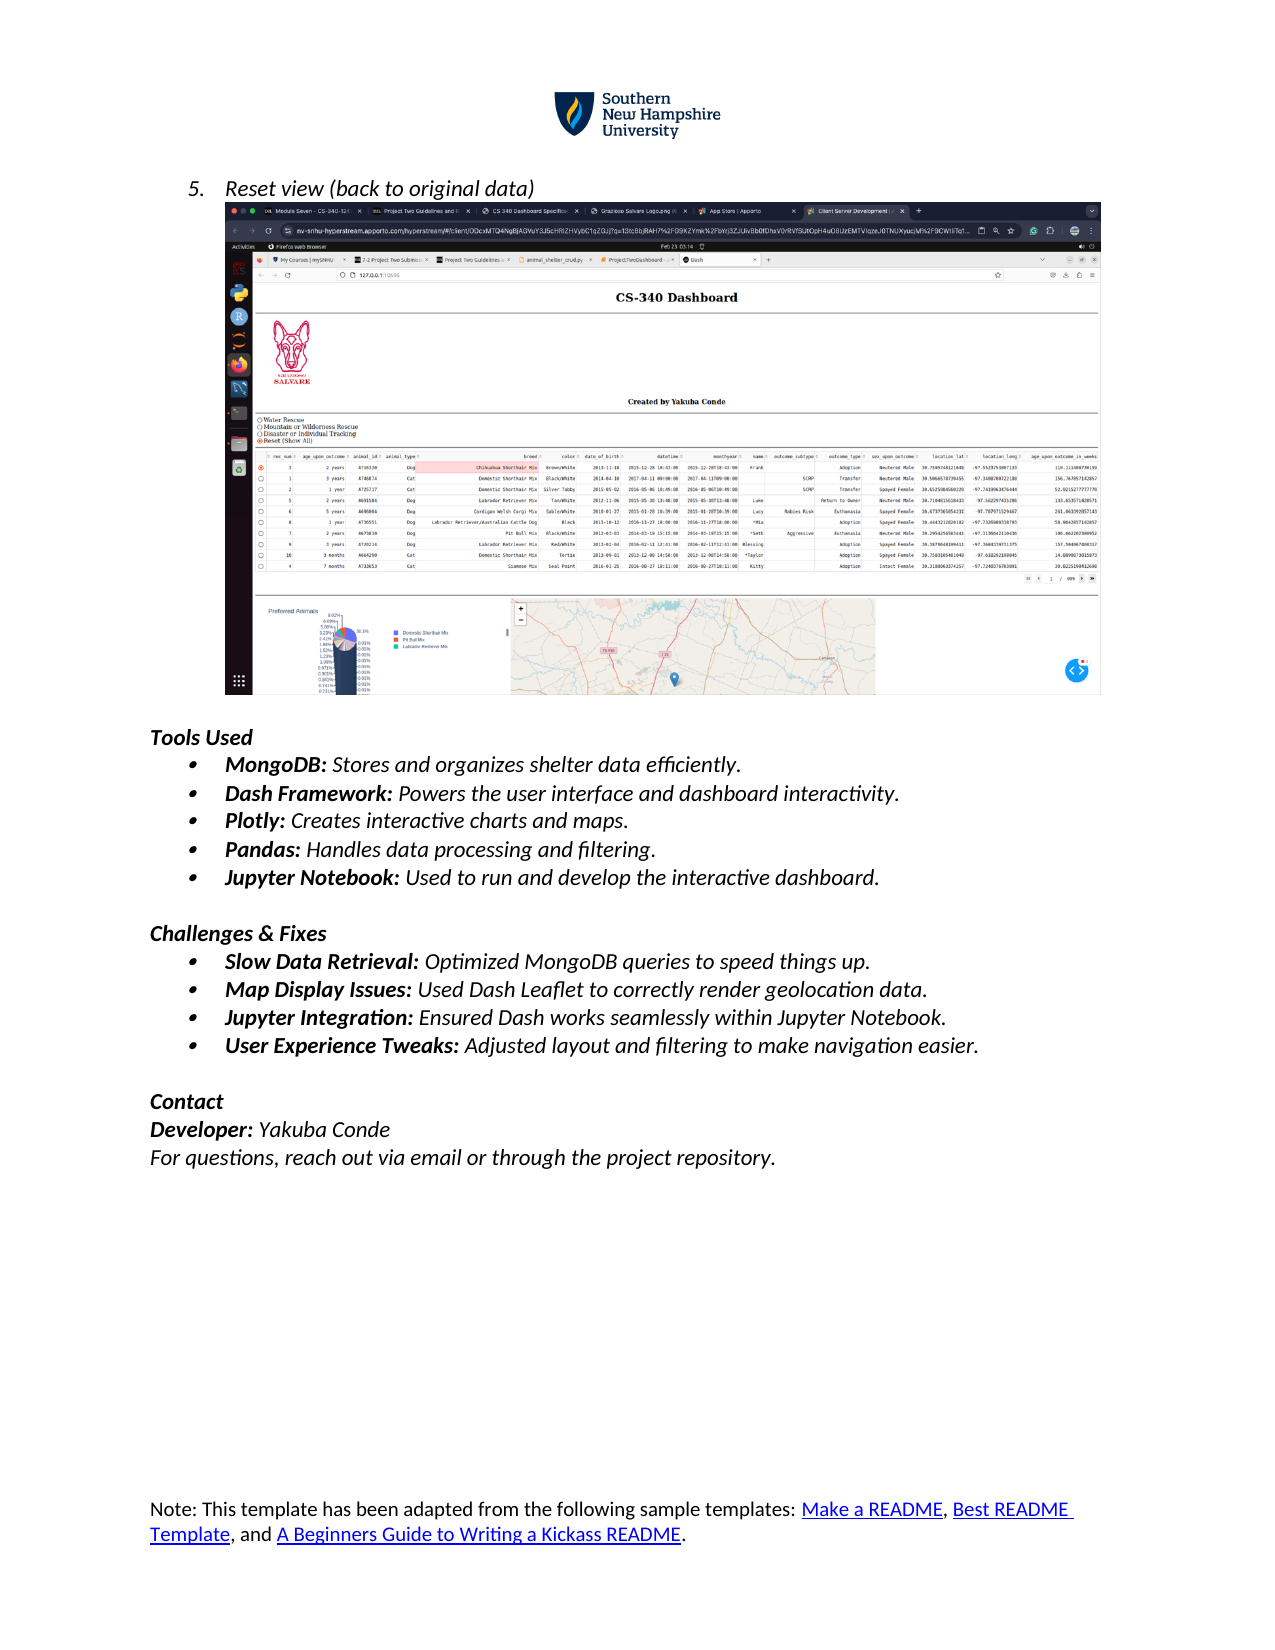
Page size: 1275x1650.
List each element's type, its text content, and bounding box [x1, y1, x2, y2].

list Dash Framework: Powers the user interface and dashboard interactivity. [187, 779, 1125, 807]
list Jupyter Notebook: Used to run and develop the interactive dashboard. [187, 863, 1125, 891]
list User Experience Tweaks: Adjusted layout and filtering to make navigation easier. [187, 1031, 1125, 1059]
picture [546, 75, 729, 154]
text Contact [150, 1087, 1125, 1115]
list Map Display Issues: Used Dash Leaflet to correctly render geolocation data. [187, 975, 1125, 1003]
text Developer: Yakuba Conde [150, 1115, 1125, 1143]
list Plotly: Creates interactive charts and maps. [187, 807, 1125, 835]
text Challenges & Fixes [150, 919, 1125, 947]
text For questions, reach out via email or through the project repository. [150, 1143, 1125, 1171]
text Tools Used [150, 723, 1125, 751]
list Pandas: Handles data processing and filtering. [187, 835, 1125, 863]
list Jupyter Integration: Ensured Dash works seamlessly within Jupyter Notebook. [187, 1003, 1125, 1031]
list MongoDB: Stores and organizes shelter data efficiently. [187, 751, 1125, 779]
picture [225, 202, 1101, 695]
list Slow Data Retrieval: Optimized MongoDB queries to speed things up. [187, 947, 1125, 975]
